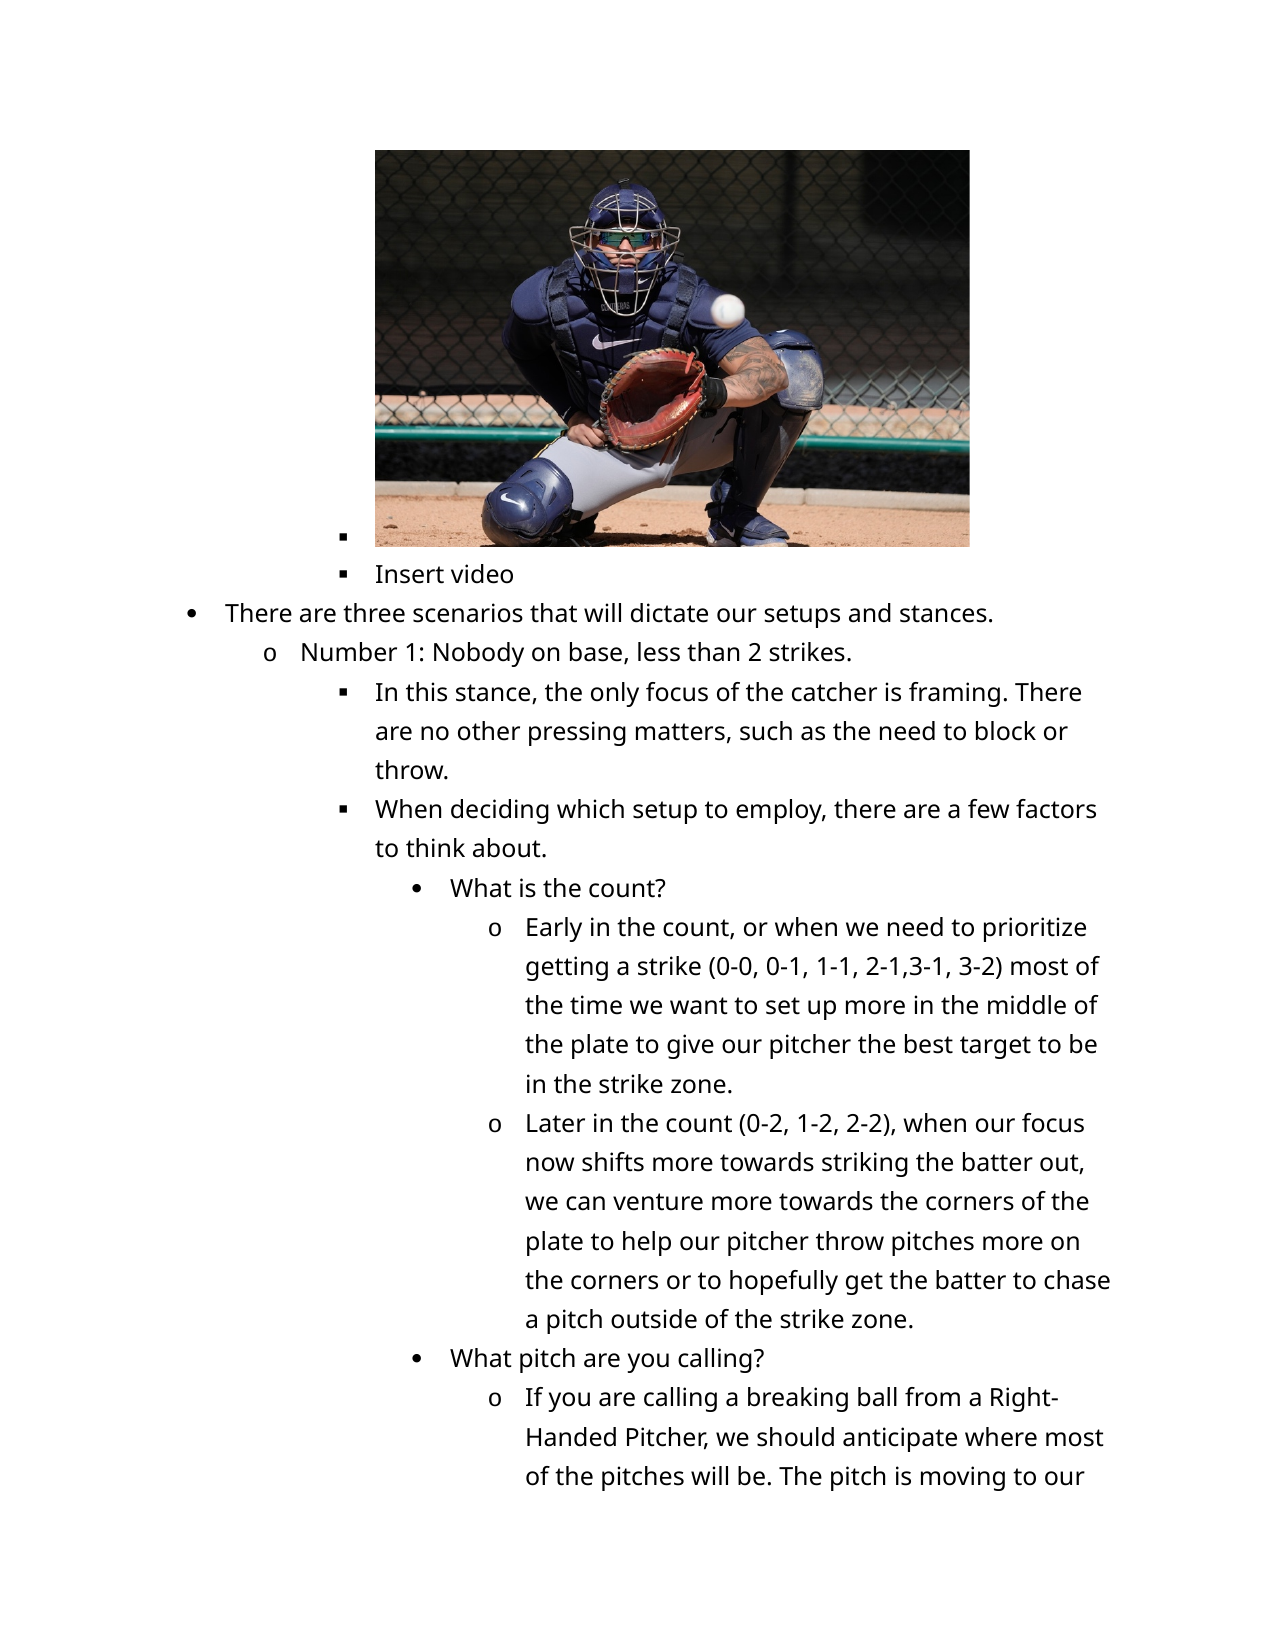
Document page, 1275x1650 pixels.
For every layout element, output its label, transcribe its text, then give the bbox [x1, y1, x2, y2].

list When deciding which setup to employ, there are a few factors to think about. [337, 792, 1125, 865]
list In this stance, the only focus of the catcher is framing. There are no other pressing matters, such as the need to block or throw. [337, 674, 1125, 787]
list There are three scenarios that will dictate our setups and stances. [187, 596, 1125, 630]
picture [375, 150, 970, 547]
list Early in the count, or when we need to prioritize getting a strike (0-0, 0-1, 1-1, 2-1,3-1, 3-2) most of the time we want to set up more in the middle of the plate to give our pitcher the best target to be in the strike zone. [487, 909, 1125, 1100]
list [487, 1380, 1125, 1492]
list Later in the count (0-2, 1-2, 2-2), when our focus now shifts more towards striking the batter out, we can venture more towards the corners of the plate to help our pitcher throw pitches more on the corners or to hopefully get the batter to chase a pitch outside of the strike zone. [487, 1106, 1125, 1336]
list What is the count? [412, 870, 1125, 904]
list What pitch are you calling? [412, 1341, 1125, 1375]
list Insert video [337, 557, 1125, 591]
list Number 1: Nobody on base, less than 2 strikes. [262, 635, 1125, 669]
